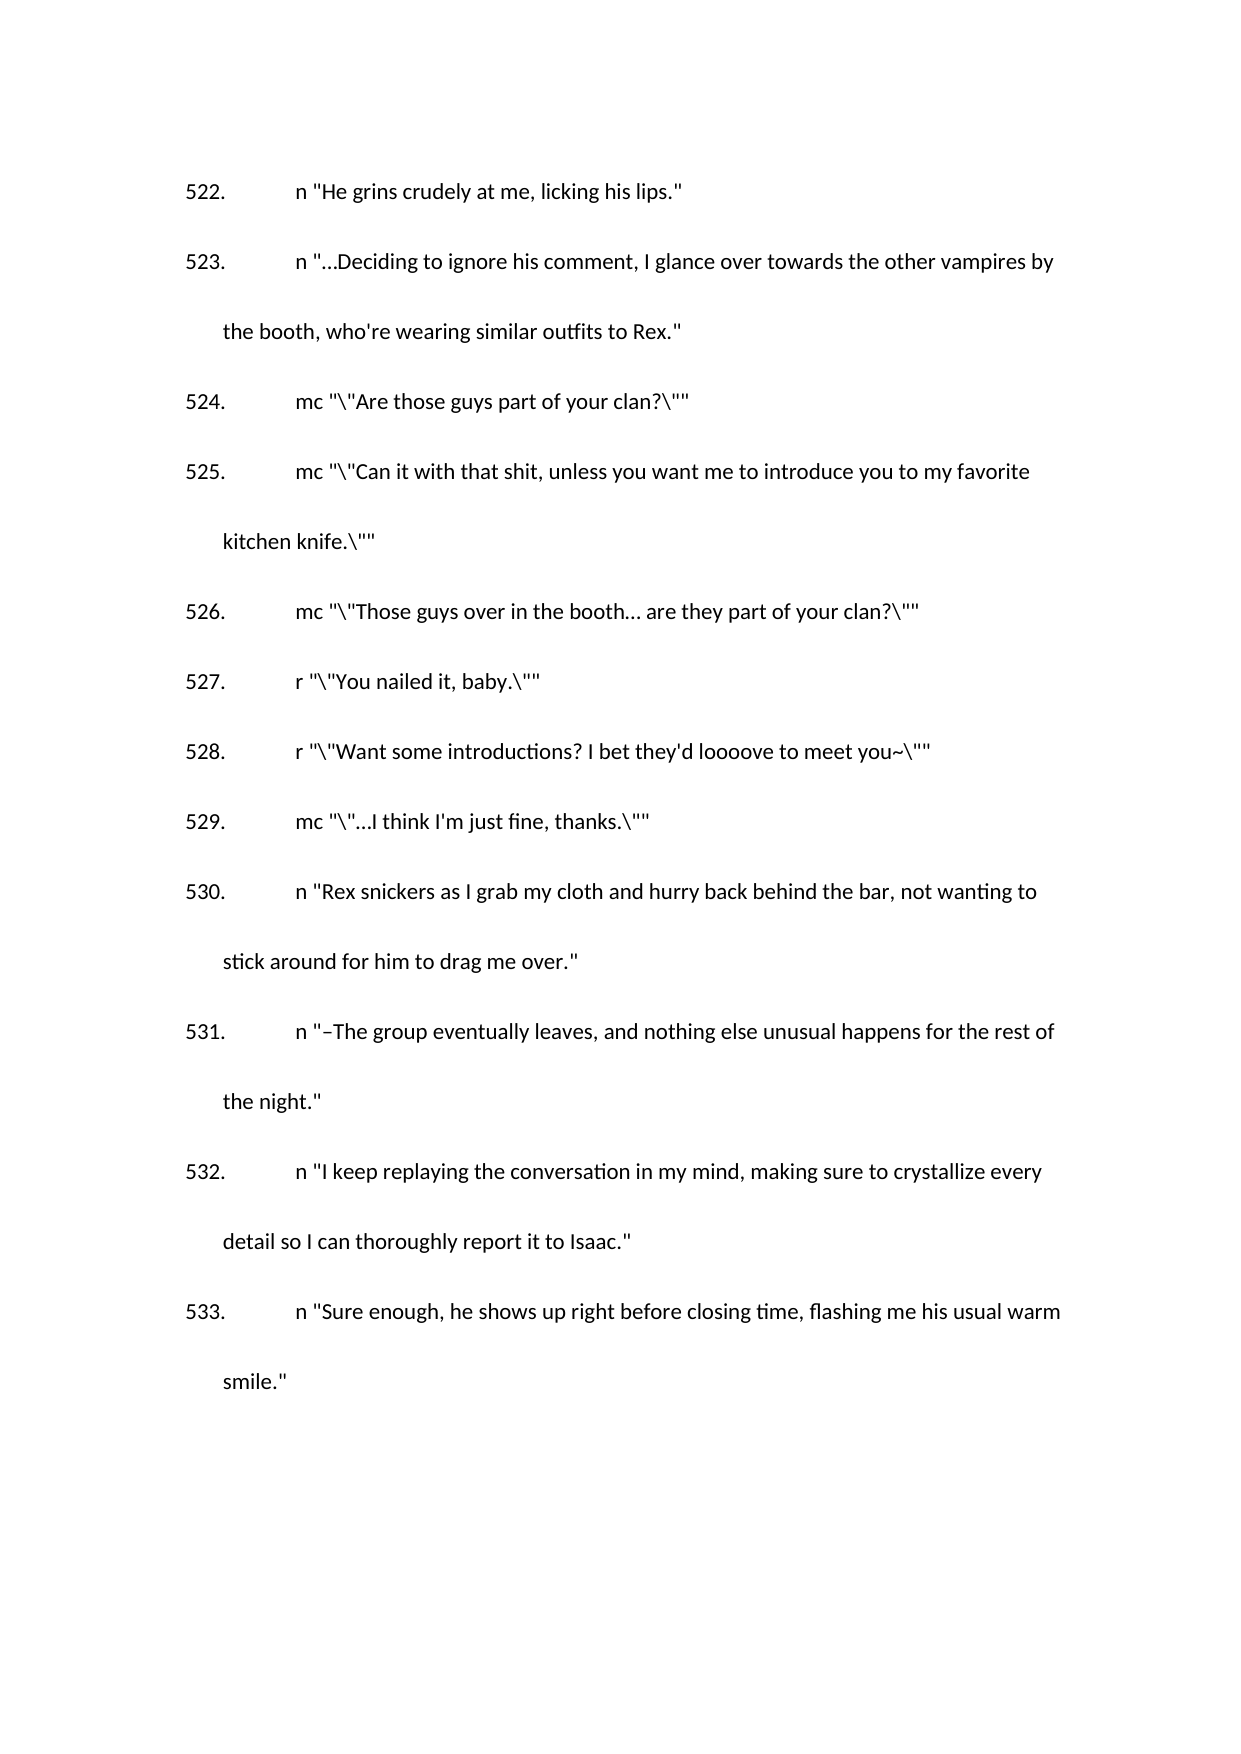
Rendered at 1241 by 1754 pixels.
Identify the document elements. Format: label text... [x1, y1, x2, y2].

list mc "\"Those guys over in the booth… are they part of your clan?\"" [185, 597, 1063, 625]
list mc "\"Can it with that shit, unless you want me to introduce you to my favorite kitchen knife.\"" [185, 457, 1063, 555]
list n "I keep replaying the conversation in my mind, making sure to crystallize every detail so I can thoroughly report it to Isaac." [185, 1157, 1063, 1255]
list n "Rex snickers as I grab my cloth and hurry back behind the bar, not wanting to stick around for him to drag me over." [185, 877, 1063, 975]
list mc "\"Are those guys part of your clan?\"" [185, 387, 1063, 415]
list n "–The group eventually leaves, and nothing else unusual happens for the rest of the night." [185, 1017, 1063, 1115]
list n "He grins crudely at me, licking his lips." [185, 177, 1063, 205]
list r "\"Want some introductions? I bet they'd loooove to meet you~\"" [185, 737, 1063, 765]
list n "…Deciding to ignore his comment, I glance over towards the other vampires by the booth, who're wearing similar outfits to Rex." [185, 247, 1063, 345]
list mc "\"…I think I'm just fine, thanks.\"" [185, 807, 1063, 835]
list r "\"You nailed it, baby.\"" [185, 667, 1063, 695]
list n "Sure enough, he shows up right before closing time, flashing me his usual warm smile." [185, 1297, 1063, 1395]
